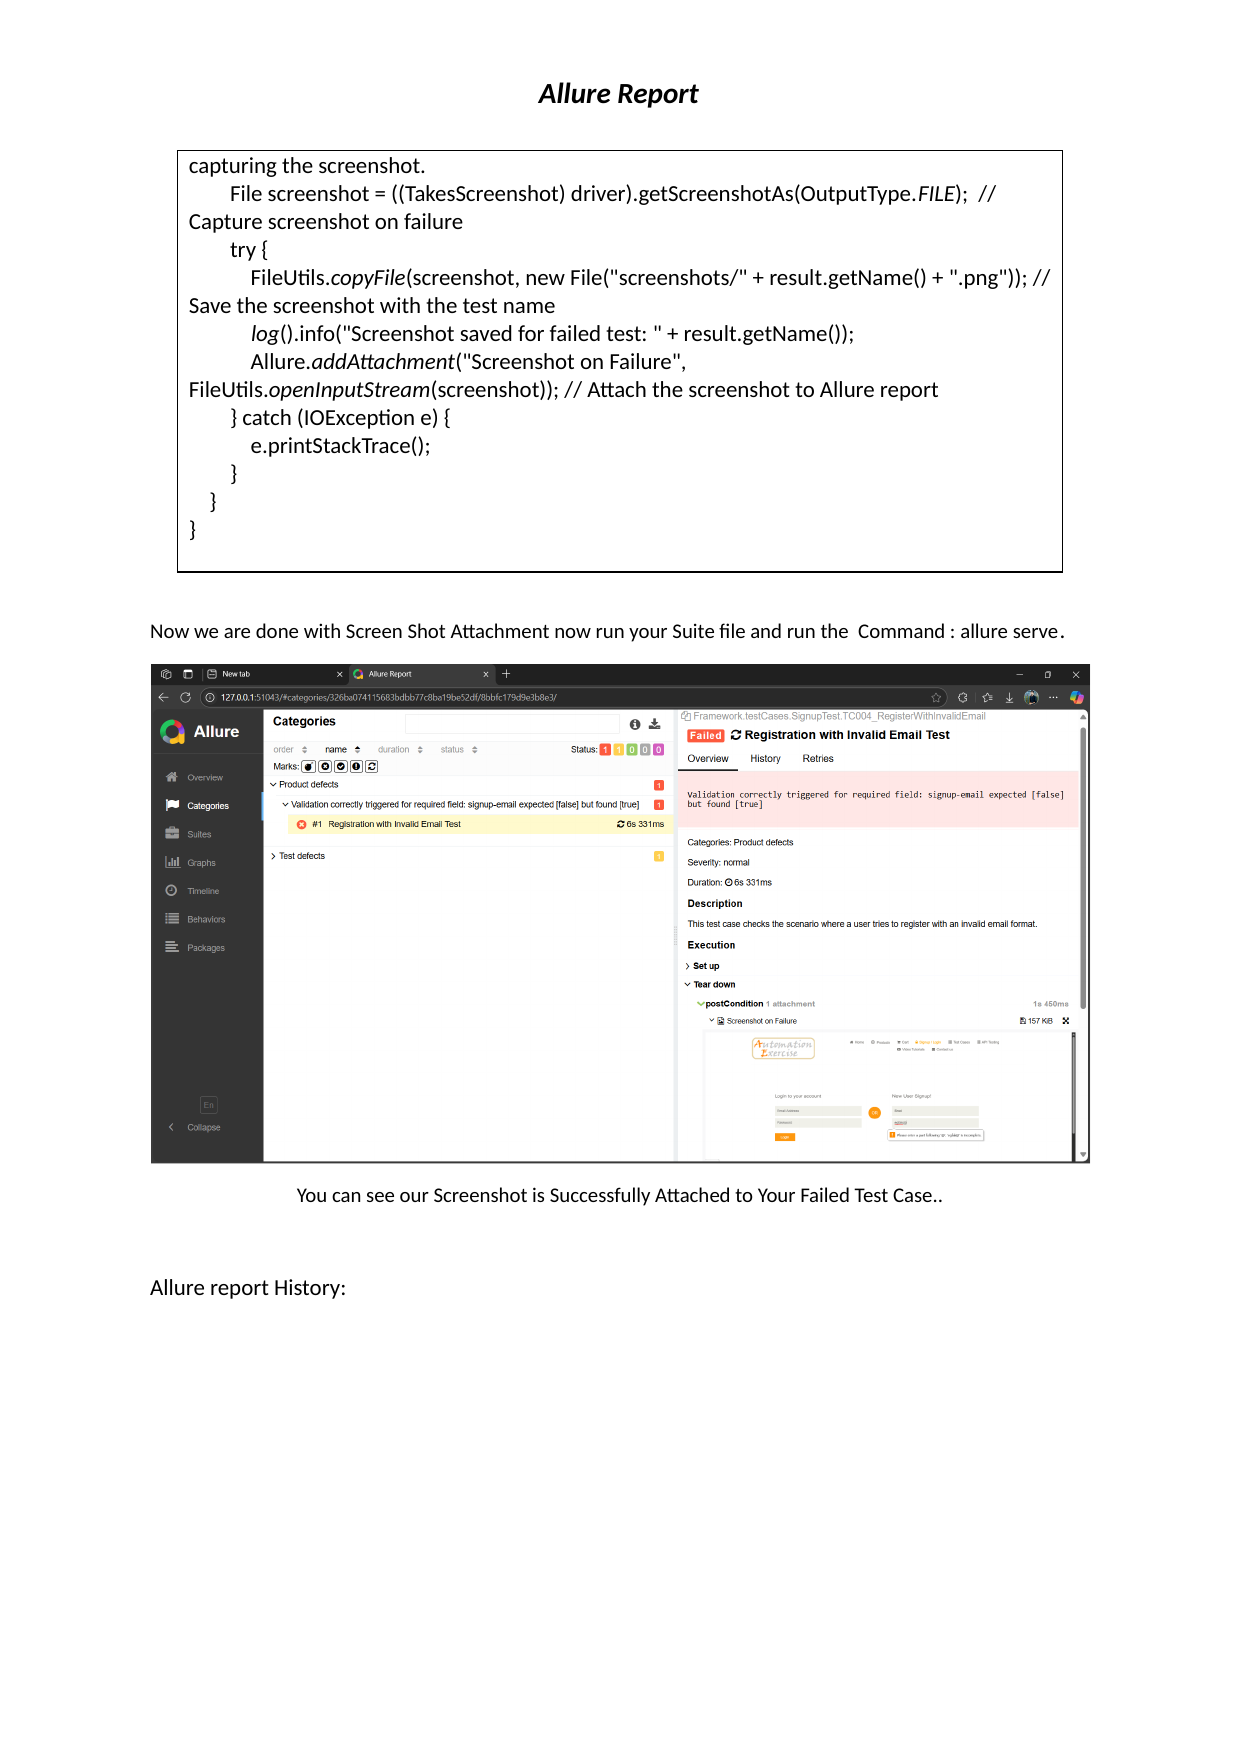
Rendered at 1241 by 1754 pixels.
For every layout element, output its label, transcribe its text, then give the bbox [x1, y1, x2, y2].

text Allure report History: [150, 1273, 1090, 1302]
picture [150, 663, 1091, 1164]
text You can see our Screenshot is Successfully Attached to Your Failed Test Case.. [150, 1183, 1090, 1208]
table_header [178, 151, 1062, 571]
text Now we are done with Screen Shot Attachment now run your Suite file and run the Command : allure serve. [150, 616, 1090, 644]
